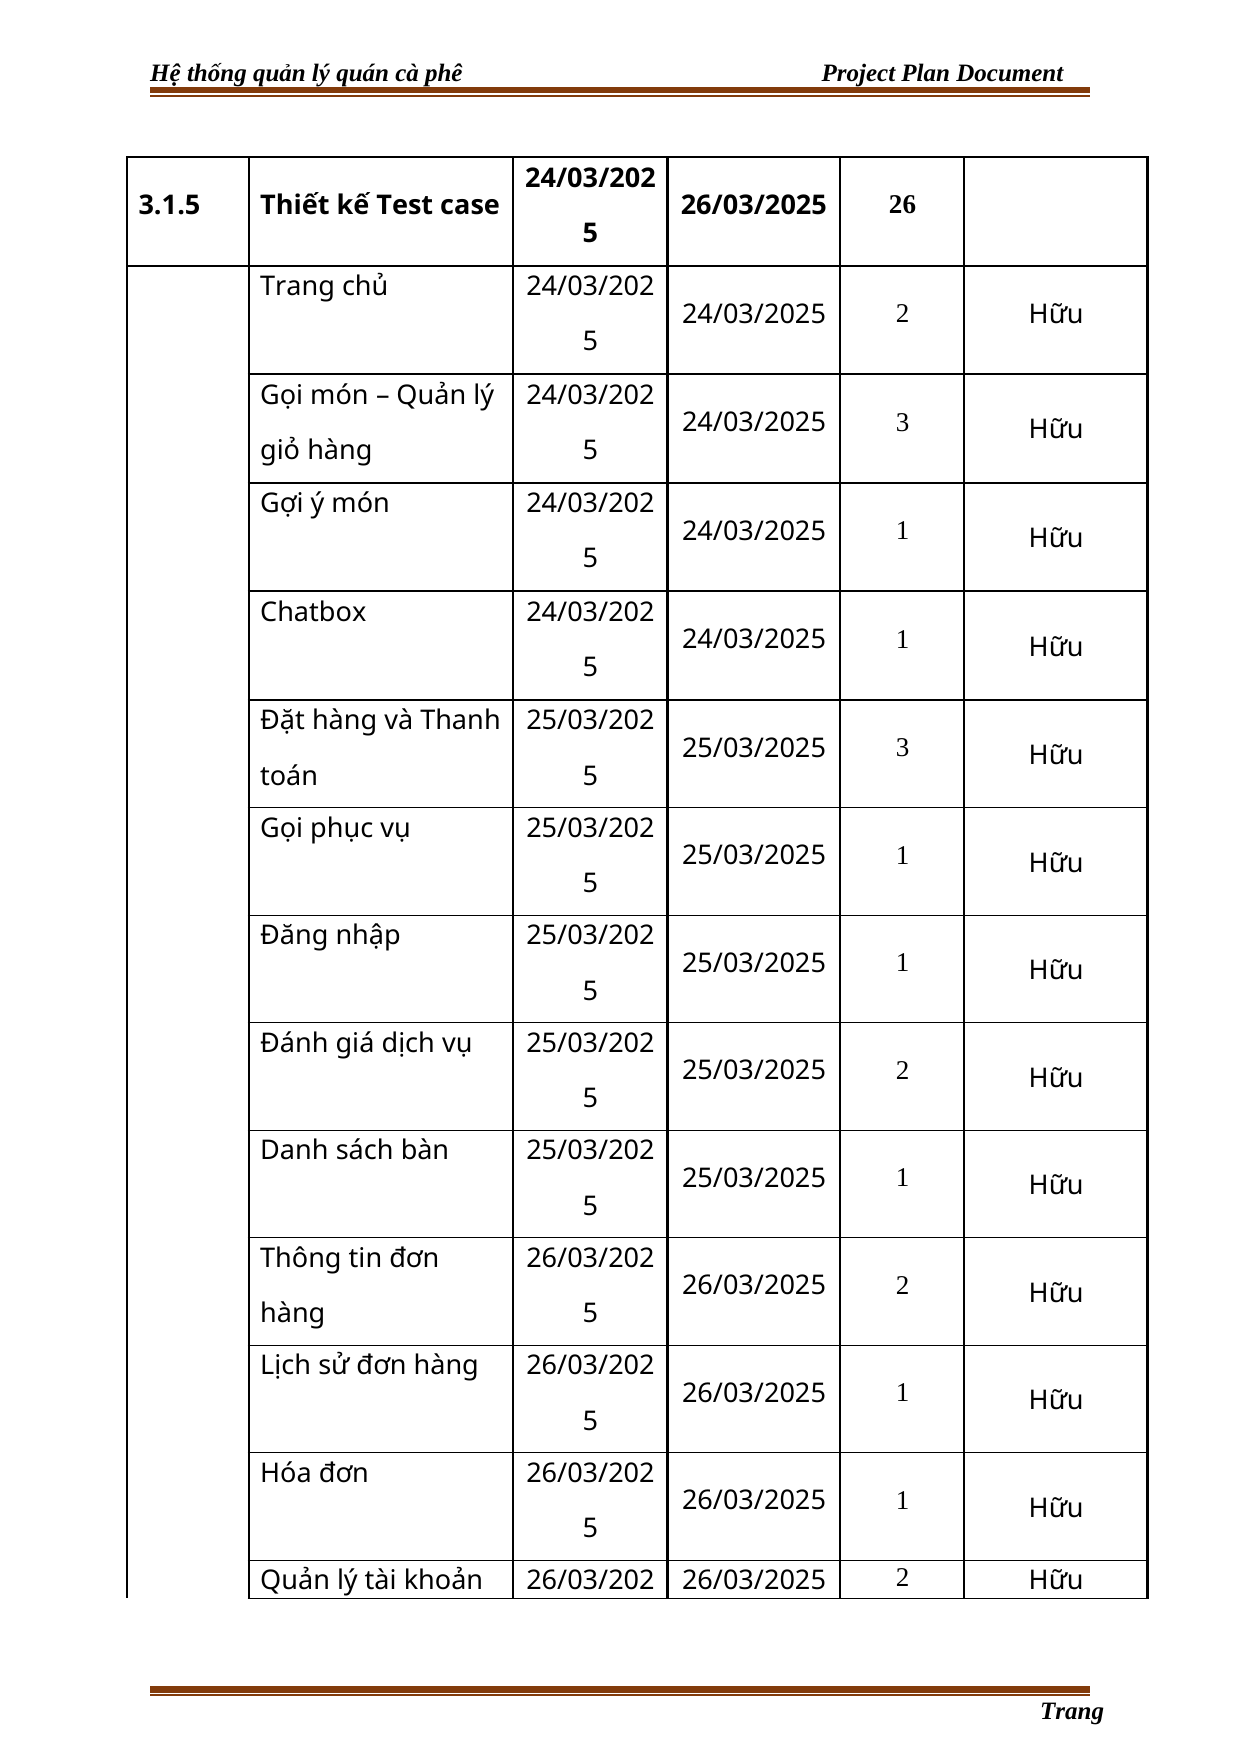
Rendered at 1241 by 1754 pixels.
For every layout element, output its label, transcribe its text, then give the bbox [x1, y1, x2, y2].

table_cell 25/03/2025 [514, 1131, 666, 1237]
table_cell Thông tin đơn hàng [250, 1238, 512, 1345]
table_cell [965, 158, 1146, 264]
table_cell 24/03/2025 [514, 375, 666, 482]
table_cell 24/03/2025 [669, 484, 839, 590]
table_cell 26/03/2025 [669, 1238, 839, 1345]
table_cell 25/03/2025 [669, 1131, 839, 1237]
table_cell 24/03/2025 [669, 375, 839, 482]
table_cell Hữu [965, 1023, 1146, 1130]
table_cell Hóa đơn [250, 1453, 512, 1560]
table_cell [128, 267, 248, 1598]
table_cell 2 [841, 267, 963, 373]
table_cell 24/03/2025 [514, 158, 666, 264]
table_cell 3 [841, 375, 963, 482]
table_cell Hữu [965, 484, 1146, 590]
table_cell Hữu [965, 1453, 1146, 1560]
table_cell 1 [841, 592, 963, 699]
table_cell 26/03/2025 [669, 1453, 839, 1560]
table_cell Hữu [965, 375, 1146, 482]
table_cell 3.1.5 [128, 158, 248, 264]
table_cell 25/03/2025 [669, 916, 839, 1022]
table_cell 26/03/2025 [514, 1238, 666, 1345]
table_cell 25/03/2025 [669, 808, 839, 915]
table_cell Gợi ý món [250, 484, 512, 590]
table_cell Đăng nhập [250, 916, 512, 1022]
table_cell 25/03/2025 [514, 808, 666, 915]
table_cell Thiết kế Test case [250, 158, 512, 264]
table_cell 3 [841, 701, 963, 807]
table_cell 25/03/2025 [669, 1023, 839, 1130]
table_cell 2 [841, 1023, 963, 1130]
table_cell Hữu [965, 1131, 1146, 1237]
table_cell 24/03/2025 [669, 592, 839, 699]
table_cell 24/03/2025 [669, 267, 839, 373]
table_cell Hữu [965, 1238, 1146, 1345]
table_cell 25/03/2025 [514, 701, 666, 807]
table_cell 26/03/2025 [514, 1346, 666, 1452]
table_cell Đặt hàng và Thanh toán [250, 701, 512, 807]
table_cell 1 [841, 808, 963, 915]
table_cell 1 [841, 1453, 963, 1560]
table_cell 26/03/2025 [514, 1561, 666, 1598]
table_cell 24/03/2025 [514, 484, 666, 590]
table_cell Danh sách bàn [250, 1131, 512, 1237]
table_cell 2 [841, 1561, 963, 1598]
table_cell Hữu [965, 916, 1146, 1022]
table_cell 24/03/2025 [514, 592, 666, 699]
table_cell 26/03/2025 [669, 1561, 839, 1598]
table_cell 26/03/2025 [669, 1346, 839, 1452]
table_cell Chatbox [250, 592, 512, 699]
table_cell 2 [841, 1238, 963, 1345]
table_cell Hữu [965, 1346, 1146, 1452]
table_cell Hữu [965, 592, 1146, 699]
table_cell Lịch sử đơn hàng [250, 1346, 512, 1452]
table_cell 25/03/2025 [514, 1023, 666, 1130]
table_cell 26 [841, 158, 963, 264]
table_cell Gọi phục vụ [250, 808, 512, 915]
table_cell 1 [841, 484, 963, 590]
table_cell 24/03/2025 [514, 267, 666, 373]
table_cell 1 [841, 1131, 963, 1237]
table_cell 25/03/2025 [669, 701, 839, 807]
table_cell Hữu [965, 701, 1146, 807]
table_cell 26/03/2025 [669, 158, 839, 264]
table_cell Hữu [965, 808, 1146, 915]
table_cell 26/03/2025 [514, 1453, 666, 1560]
table_cell Hữu [965, 1561, 1146, 1598]
table_cell Đánh giá dịch vụ [250, 1023, 512, 1130]
table_cell 1 [841, 1346, 963, 1452]
table_cell 25/03/2025 [514, 916, 666, 1022]
table_cell Hữu [965, 267, 1146, 373]
table_cell Gọi món – Quản lý giỏ hàng [250, 375, 512, 482]
table_cell Quản lý tài khoản [250, 1561, 512, 1598]
table_cell 1 [841, 916, 963, 1022]
table_cell Trang chủ [250, 267, 512, 373]
